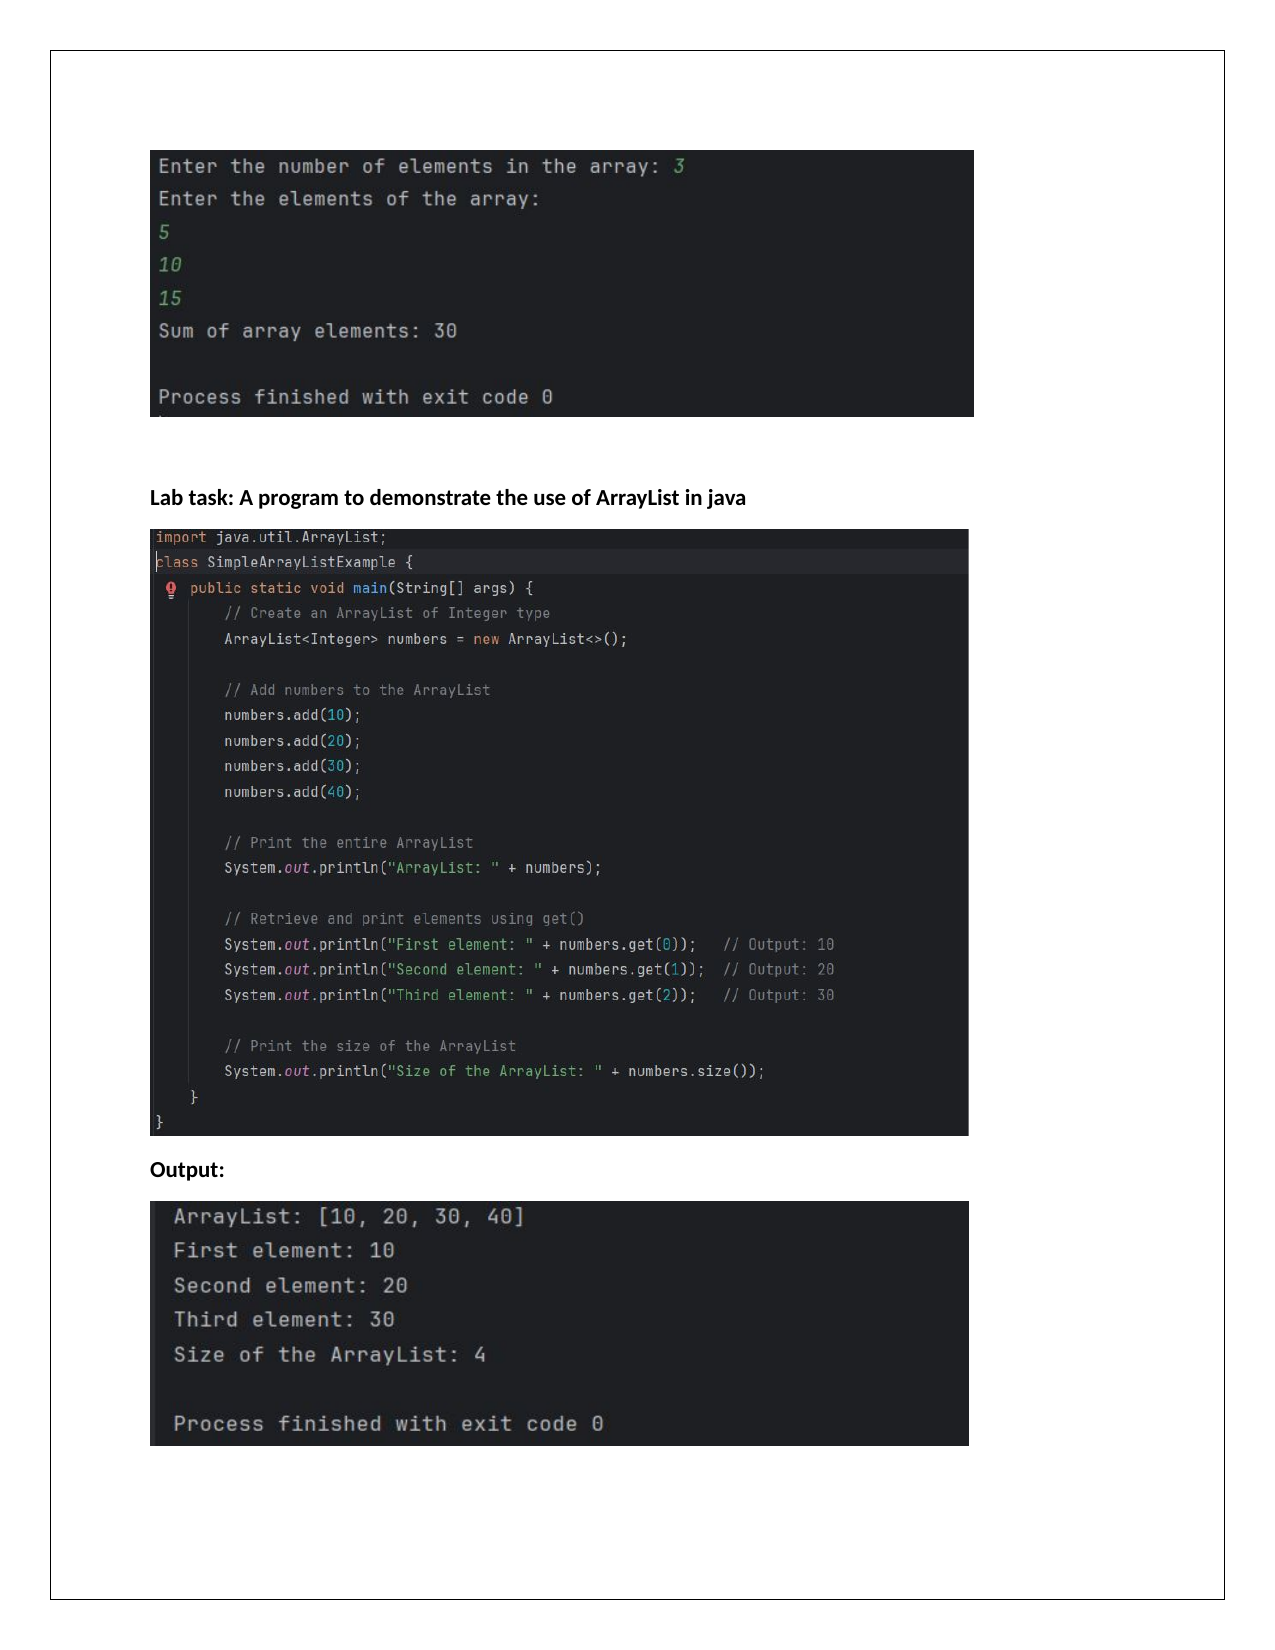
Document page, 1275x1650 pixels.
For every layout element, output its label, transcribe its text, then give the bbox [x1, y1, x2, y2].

picture [150, 150, 974, 417]
picture [150, 1201, 969, 1446]
picture [150, 529, 969, 1136]
text Lab task: A program to demonstrate the use of ArrayList in java [150, 483, 1125, 511]
text Output: [150, 1155, 1125, 1183]
